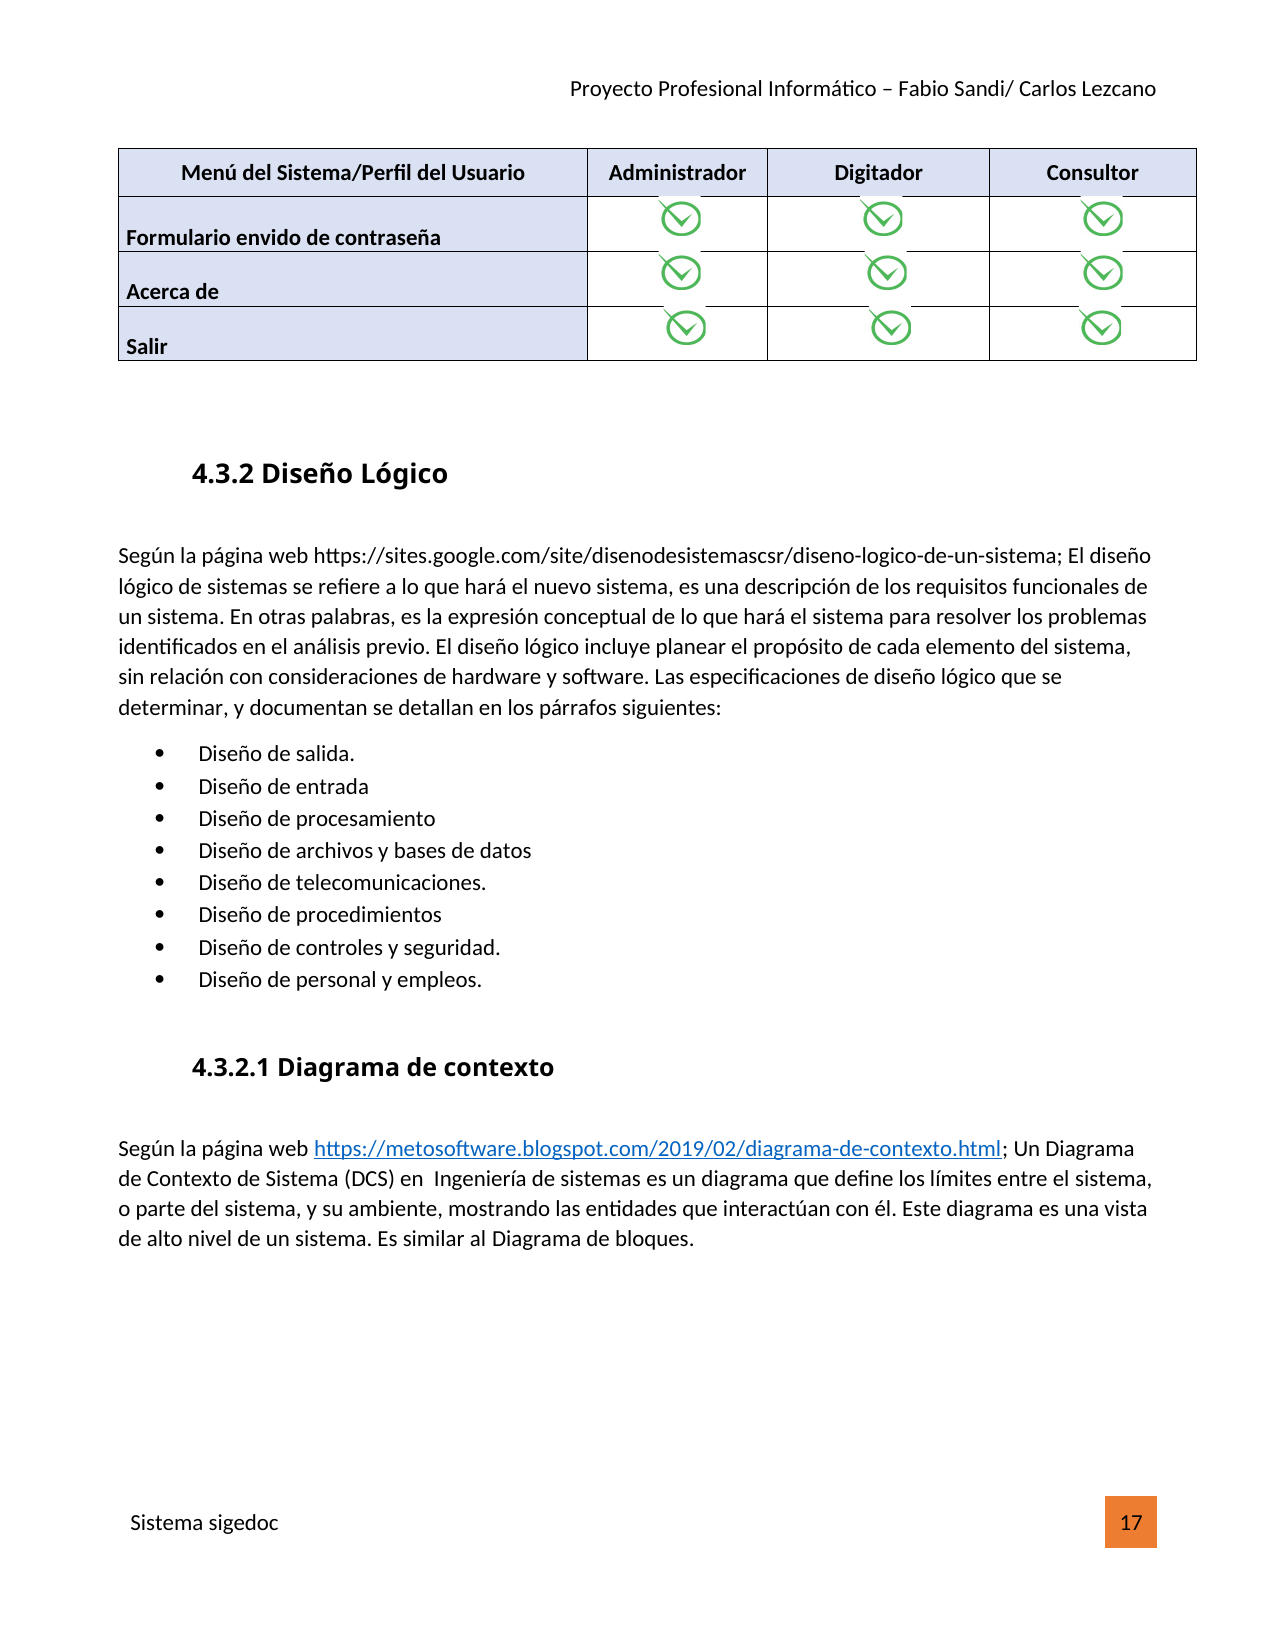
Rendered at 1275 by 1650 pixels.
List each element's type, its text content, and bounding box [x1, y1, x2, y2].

picture [1080, 250, 1123, 290]
table_header Digitador [768, 149, 989, 196]
picture [658, 196, 701, 236]
table_cell Acerca de [119, 252, 587, 306]
text Según la página web https://sites.google.com/site/disenodesistemascsr/diseno-logico-de-un-sistema; El diseño lógico de sistemas se refiere a lo que hará el nuevo sistema, es una descripción de los requisitos funcionales de un sistema. En otras palabras, es la expresión conceptual de lo que hará el sistema para resolver los problemas identificados en el análisis previo. El diseño lógico incluye planear el propósito de cada elemento del sistema, sin relación con consideraciones de hardware y software. Las especificaciones de diseño lógico que se determinar, y documentan se detallan en los párrafos siguientes: [118, 542, 1157, 721]
subtitle 4.3.2.1 Diagrama de contexto [118, 1050, 1157, 1084]
list Diseño de telecomunicaciones. [156, 868, 1157, 896]
table_cell [588, 252, 767, 306]
table_cell [768, 197, 989, 251]
table_cell [990, 252, 1196, 306]
text Según la página web https://metosoftware.blogspot.com/2019/02/diagrama-de-contexto.html; Un Diagrama de Contexto de Sistema (DCS) en Ingeniería de sistemas es un diagrama que define los límites entre el sistema, o parte del sistema, y su ambiente, mostrando las entidades que interactúan con él. Este diagrama es una vista de alto nivel de un sistema. Es similar al Diagrama de bloques. [118, 1134, 1157, 1252]
list Diseño de archivos y bases de datos [156, 836, 1157, 864]
table_cell Formulario envido de contraseña [119, 197, 587, 251]
picture [1078, 305, 1122, 345]
picture [663, 305, 706, 345]
table_cell [768, 307, 989, 360]
picture [658, 250, 701, 290]
list Diseño de controles y seguridad. [156, 933, 1157, 961]
table_header Consultor [990, 149, 1196, 196]
table_header Administrador [588, 149, 767, 196]
list Diseño de salida. [156, 739, 1157, 768]
list Diseño de personal y empleos. [156, 965, 1157, 993]
table_cell [768, 252, 989, 306]
picture [864, 250, 907, 290]
table_cell [990, 197, 1196, 251]
picture [868, 305, 911, 345]
table_header Menú del Sistema/Perfil del Usuario [119, 149, 587, 196]
list Diseño de procedimientos [156, 901, 1157, 928]
table_cell Salir [119, 307, 587, 360]
list Diseño de procesamiento [156, 804, 1157, 832]
list Diseño de entrada [156, 772, 1157, 800]
table_cell [588, 307, 767, 360]
picture [860, 196, 903, 236]
subtitle 4.3.2 Diseño Lógico [118, 455, 1157, 492]
table_cell [588, 197, 767, 251]
table_cell [990, 307, 1196, 360]
picture [1080, 196, 1123, 236]
